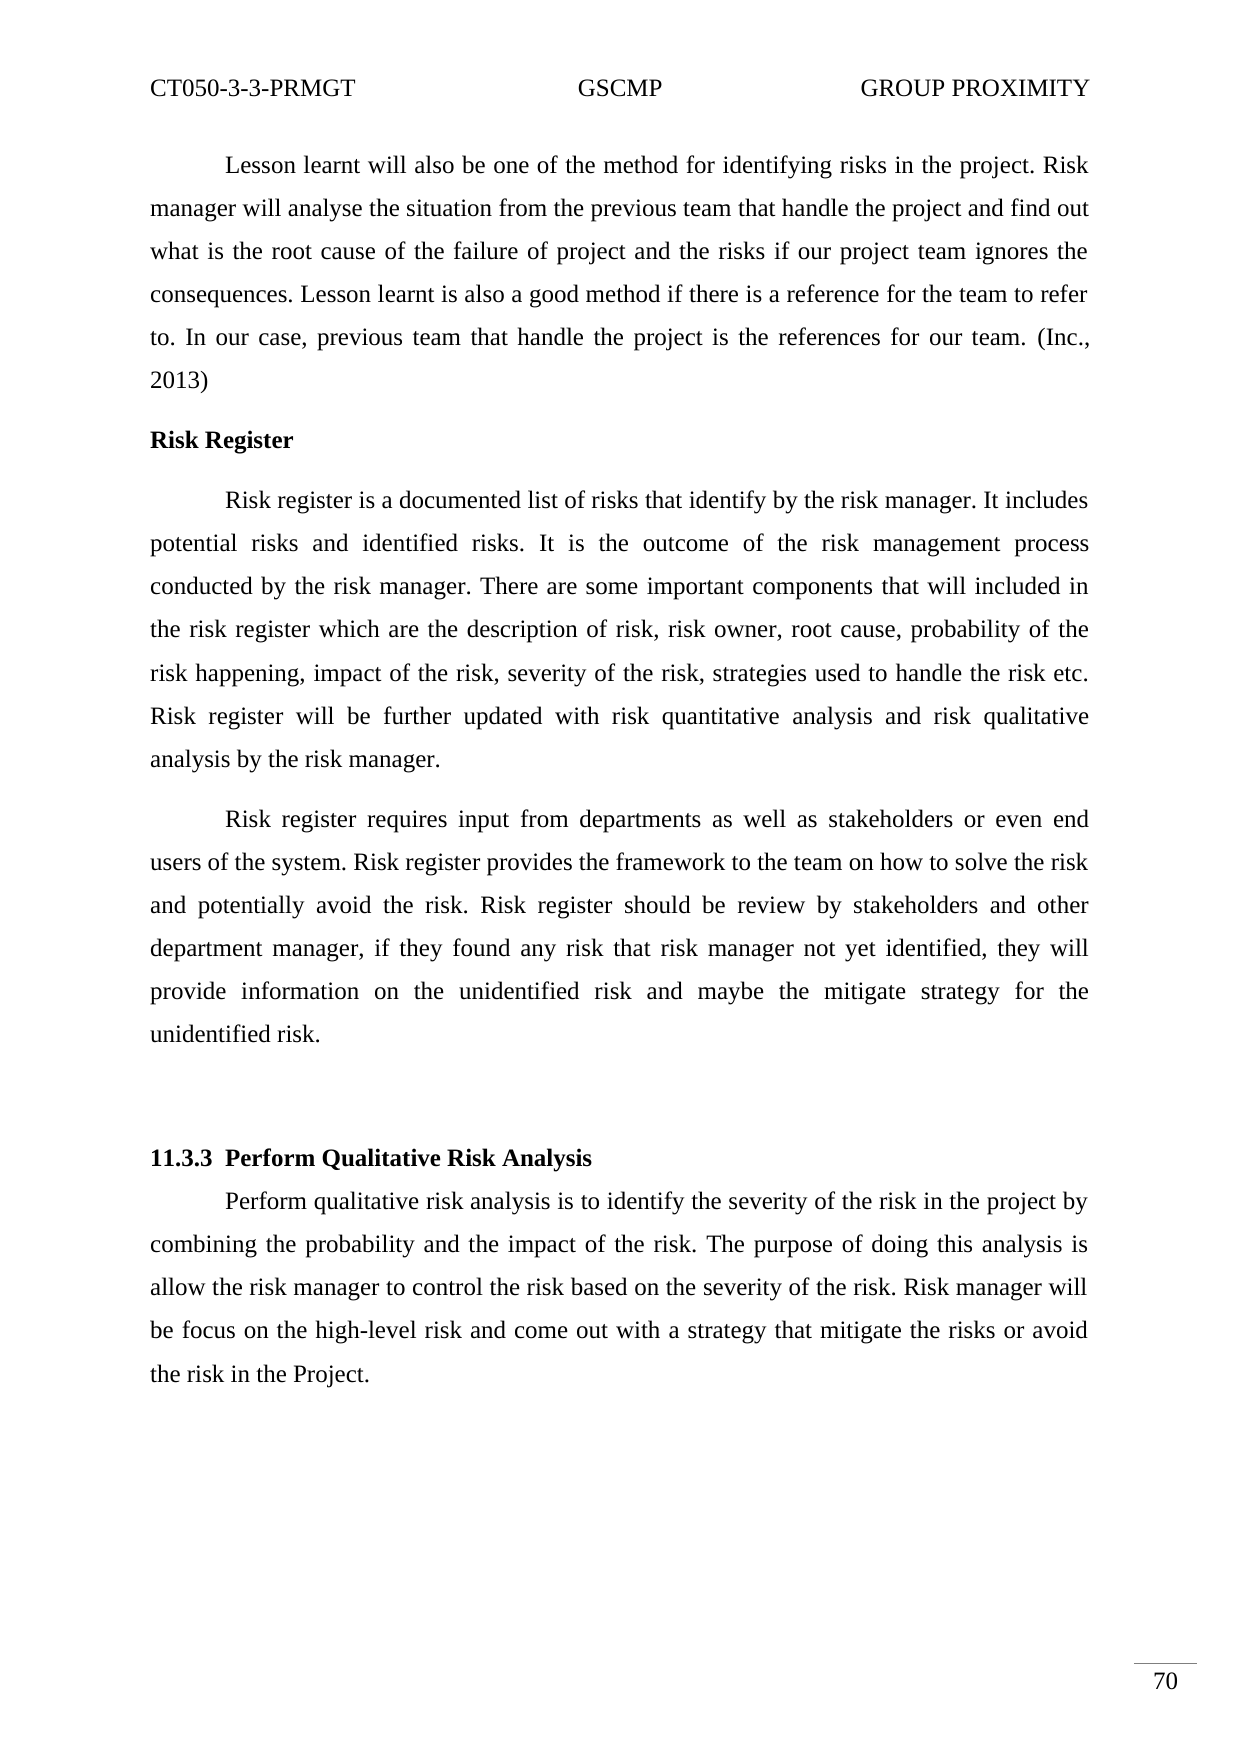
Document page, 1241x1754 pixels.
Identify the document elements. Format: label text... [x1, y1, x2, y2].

text Risk register is a documented list of risks that identify by the risk manager. It includes potential risks and identified risks. It is the outcome of the risk management process conducted by the risk manager. There are some important components that will included in the risk register which are the description of risk, risk owner, root cause, probability of the risk happening, impact of the risk, severity of the risk, strategies used to handle the risk etc. Risk register will be further updated with risk quantitative analysis and risk qualitative analysis by the risk manager. [150, 485, 1090, 773]
text Perform qualitative risk analysis is to identify the severity of the risk in the project by combining the probability and the impact of the risk. The purpose of doing this analysis is allow the risk manager to control the risk based on the severity of the risk. Risk manager will be focus on the high-level risk and come out with a strategy that mitigate the risks or avoid the risk in the Project. [150, 1186, 1090, 1387]
text Risk register requires input from departments as well as stakeholders or even end users of the system. Risk register provides the framework to the team on how to solve the risk and potentially avoid the risk. Risk register should be review by stakeholders and other department manager, if they found any risk that risk manager not yet identified, they will provide information on the unidentified risk and maybe the mitigate strategy for the unidentified risk. [150, 804, 1090, 1048]
text Risk Register [150, 425, 1090, 454]
subtitle Perform Qualitative Risk Analysis [150, 1143, 1090, 1172]
text Lesson learnt will also be one of the method for identifying risks in the project. Risk manager will analyse the situation from the previous team that handle the project and find out what is the root cause of the failure of project and the risks if our project team ignores the consequences. Lesson learnt is also a good method if there is a reference for the team to refer to. In our case, previous team that handle the project is the references for our team. [150, 150, 1090, 394]
